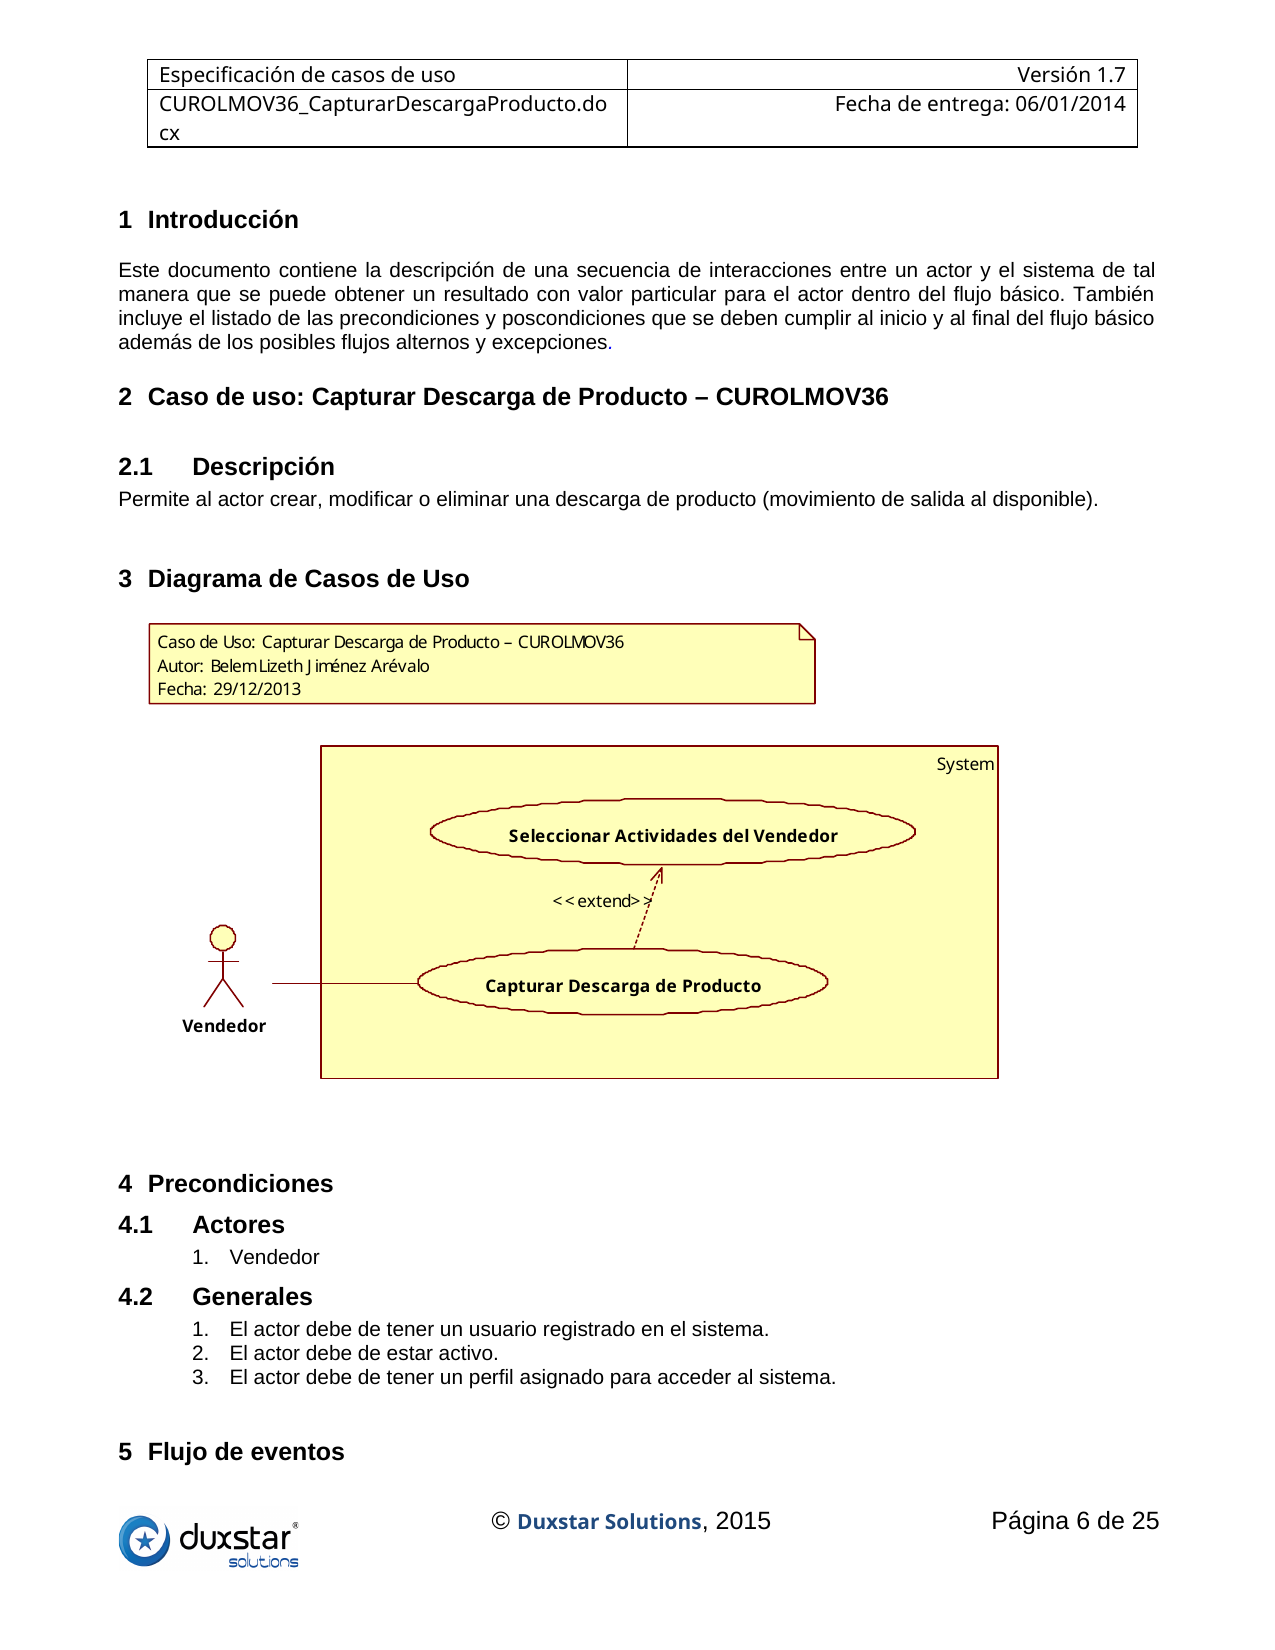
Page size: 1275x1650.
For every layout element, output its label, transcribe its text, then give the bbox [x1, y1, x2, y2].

subtitle Generales [118, 1282, 1157, 1310]
subtitle Precondiciones [118, 1169, 1157, 1198]
picture [118, 1506, 299, 1571]
list El actor debe de tener un perfil asignado para acceder al sistema. [192, 1364, 1157, 1388]
subtitle Diagrama de Casos de Uso [118, 564, 1157, 593]
list El actor debe de estar activo. [192, 1341, 1157, 1364]
list El actor debe de tener un usuario registrado en el sistema. [192, 1317, 1157, 1341]
subtitle Flujo de eventos [118, 1436, 1157, 1465]
text Permite al actor crear, modificar o eliminar una descarga de producto (movimiento de salida al disponible). [118, 487, 1157, 511]
subtitle Actores [118, 1210, 1157, 1239]
subtitle Descripción [118, 452, 1157, 481]
subtitle Introducción [118, 205, 1157, 234]
list Vendedor [192, 1245, 1157, 1269]
subtitle Caso de uso: Capturar Descarga de Producto – CUROLMOV36 [118, 382, 1157, 411]
text Este documento contiene la descripción de una secuencia de interacciones entre un actor y el sistema de tal manera que se puede obtener un resultado con valor particular para el actor dentro del flujo básico. También incluye el listado de las precondiciones y poscondiciones que se deben cumplir al inicio y al final del flujo básico además de los posibles flujos alternos y excepciones. [118, 258, 1157, 353]
